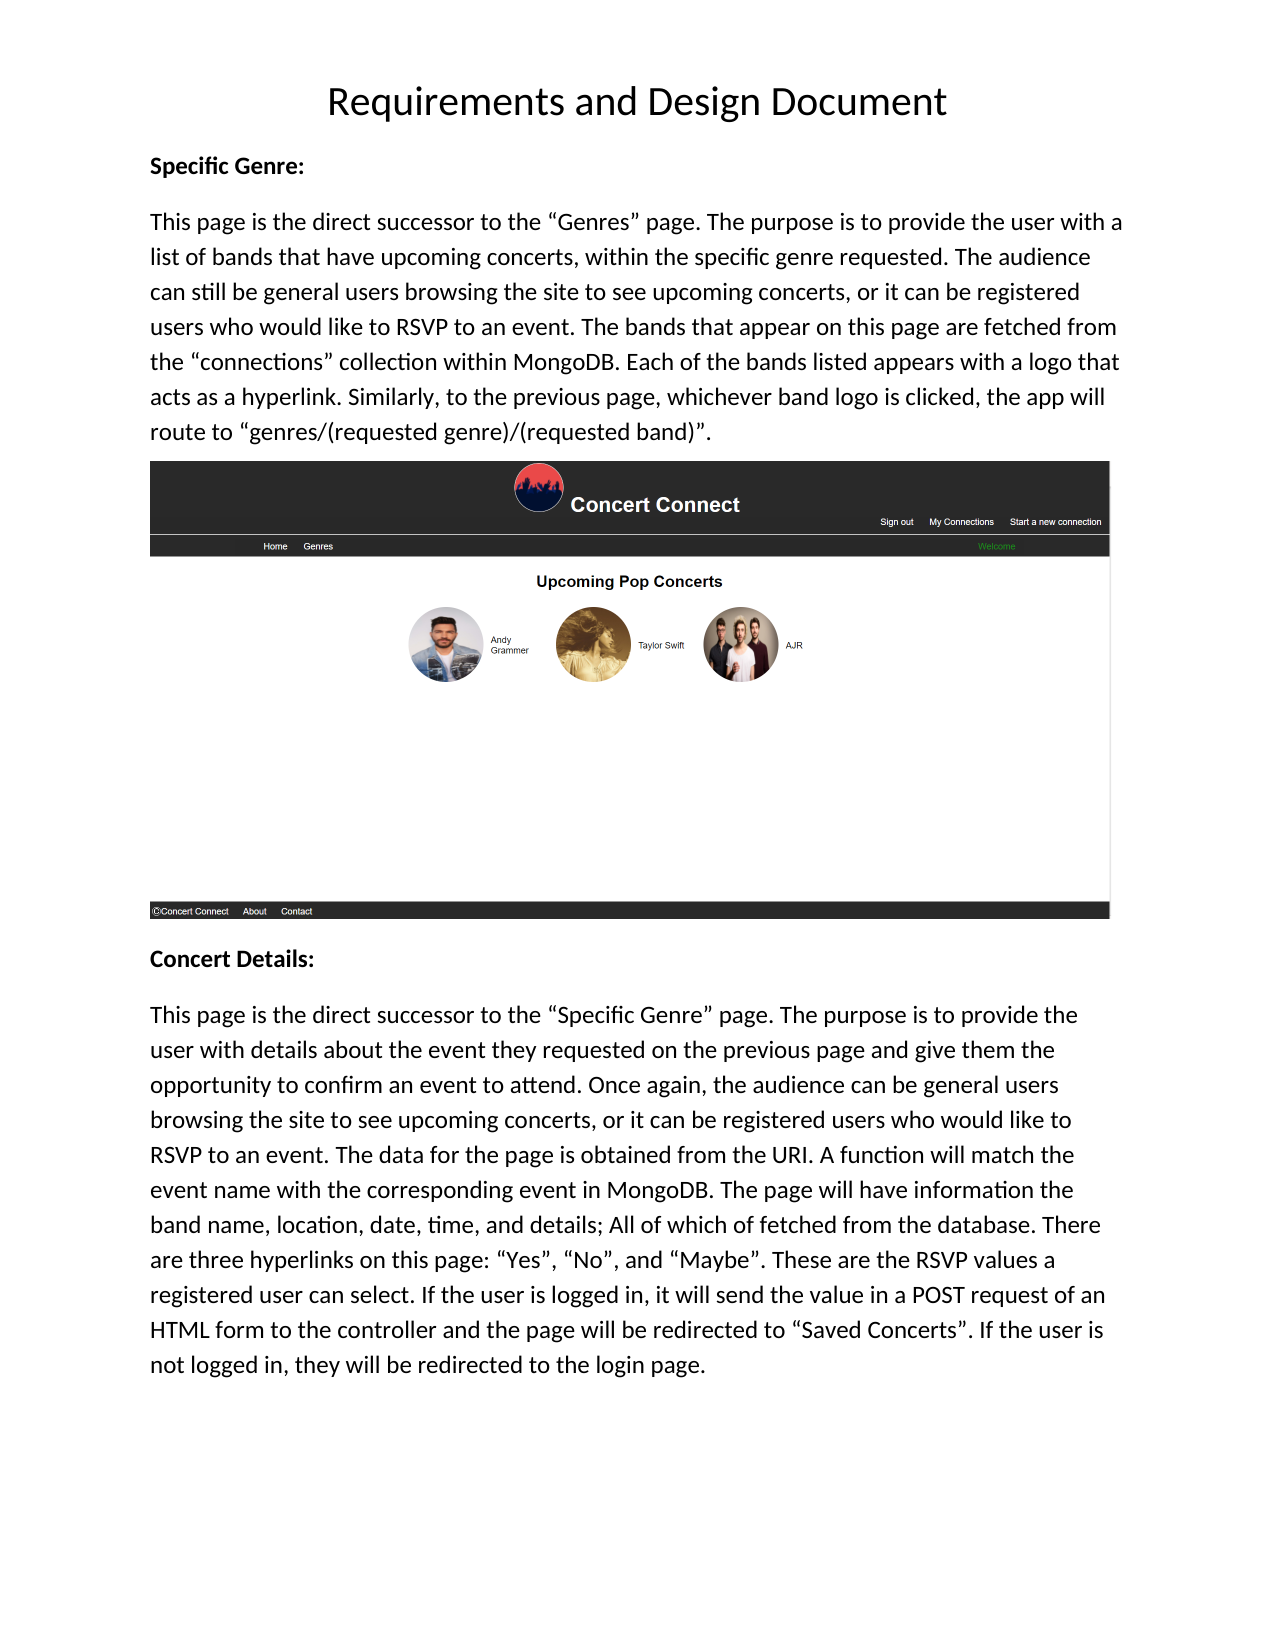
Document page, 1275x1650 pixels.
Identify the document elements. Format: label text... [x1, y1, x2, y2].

text This page is the direct successor to the “Specific Genre” page. The purpose is to provide the user with details about the event they requested on the previous page and give them the opportunity to confirm an event to attend. Once again, the audience can be general users browsing the site to see upcoming concerts, or it can be registered users who would like to RSVP to an event. The data for the page is obtained from the URI. A function will match the event name with the corresponding event in MongoDB. The page will have information the band name, location, date, time, and details; All of which of fetched from the database. There are three hyperlinks on this page: “Yes”, “No”, and “Maybe”. These are the RSVP values a registered user can select. If the user is logged in, it will send the value in a POST request of an HTML form to the controller and the page will be redirected to “Saved Concerts”. If the user is not logged in, they will be redirected to the login page. [150, 999, 1125, 1380]
text Specific Genre: [150, 150, 1125, 181]
text This page is the direct successor to the “Genres” page. The purpose is to provide the user with a list of bands that have upcoming concerts, within the specific genre requested. The audience can still be general users browsing the site to see upcoming concerts, or it can be registered users who would like to RSVP to an event. The bands that appear on this page are fetched from the “connections” collection within MongoDB. Each of the bands listed appears with a logo that acts as a hyperlink. Similarly, to the previous page, whichever band logo is clicked, the app will route to “genres/(requested genre)/(requested band)”. [150, 206, 1125, 446]
picture [150, 461, 1112, 919]
text Concert Details: [150, 944, 1125, 974]
